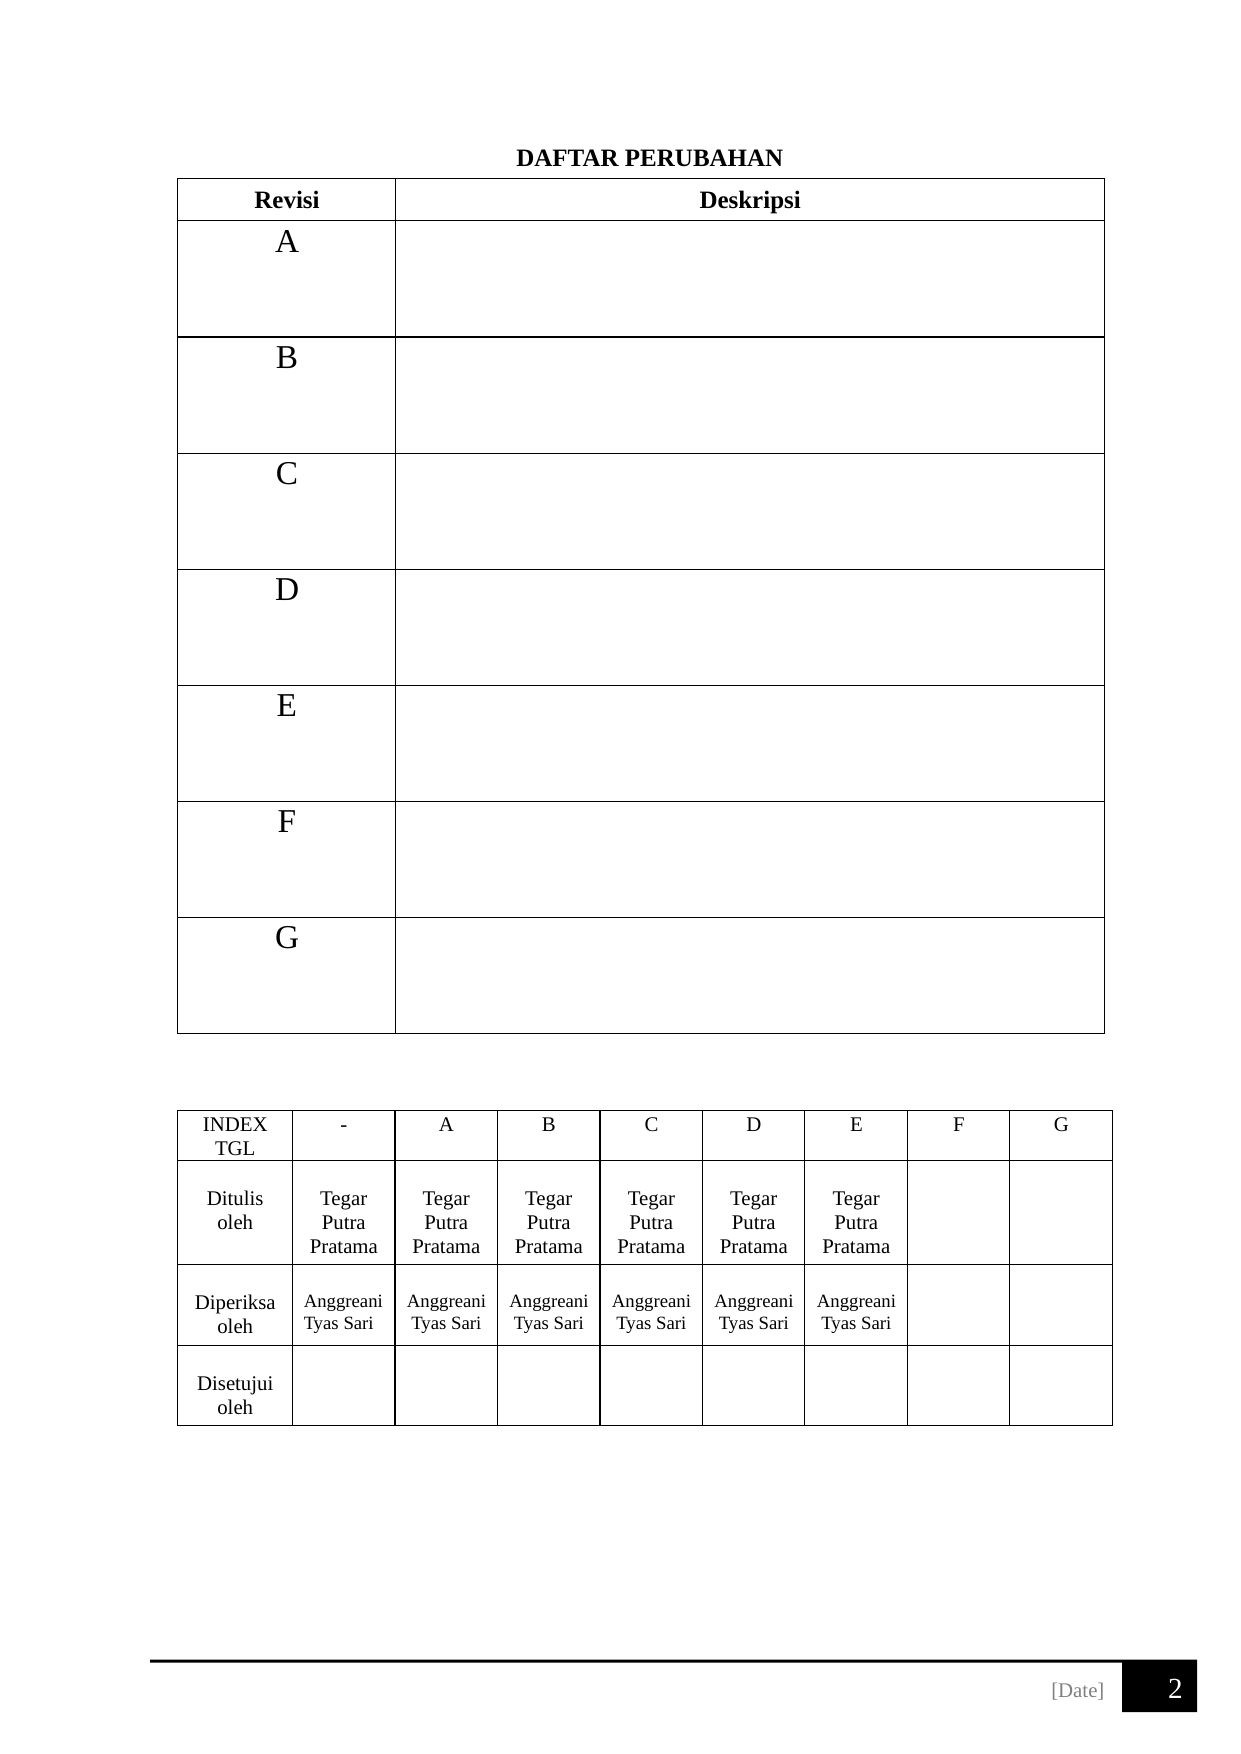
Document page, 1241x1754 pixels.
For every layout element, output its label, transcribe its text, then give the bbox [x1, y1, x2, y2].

table_cell [703, 1346, 804, 1425]
table_cell Tegar Putra Pratama [293, 1161, 394, 1264]
table_cell [396, 686, 1104, 801]
table_cell E [178, 686, 395, 801]
table_header - [293, 1111, 394, 1159]
table_cell [1010, 1346, 1112, 1425]
table_cell [293, 1346, 394, 1425]
table_cell [908, 1265, 1009, 1344]
table_header E [805, 1111, 907, 1159]
table_cell Anggreani Tyas Sari [293, 1265, 394, 1344]
table_cell Anggreani Tyas Sari [396, 1265, 497, 1344]
table_cell Disetujui oleh [178, 1346, 292, 1425]
table_cell [396, 918, 1104, 1033]
table_cell [805, 1346, 907, 1425]
table_header C [601, 1111, 702, 1159]
table_cell [396, 454, 1104, 568]
table_cell B [178, 338, 395, 452]
table_cell Diperiksa oleh [178, 1265, 292, 1344]
table_header F [908, 1111, 1009, 1159]
table_header B [498, 1111, 599, 1159]
table_cell C [178, 454, 395, 568]
table_cell Ditulis oleh [178, 1161, 292, 1264]
title DAFTAR PERUBAHAN [177, 143, 1122, 172]
table_header A [396, 1111, 497, 1159]
table_cell [396, 570, 1104, 684]
table_cell [396, 338, 1104, 452]
table_header D [703, 1111, 804, 1159]
table_cell [1010, 1161, 1112, 1264]
table_cell F [178, 802, 395, 917]
table_header G [1010, 1111, 1112, 1159]
table_cell D [178, 570, 395, 684]
table_cell A [178, 221, 395, 336]
table_cell [908, 1346, 1009, 1425]
table_cell [396, 221, 1104, 336]
table_cell [908, 1161, 1009, 1264]
table_cell Anggreani Tyas Sari [703, 1265, 804, 1344]
table_cell [396, 802, 1104, 917]
table_cell [1010, 1265, 1112, 1344]
table_cell Tegar Putra Pratama [498, 1161, 599, 1264]
table_cell Anggreani Tyas Sari [601, 1265, 702, 1344]
table_header Revisi [178, 179, 395, 220]
table_cell G [178, 918, 395, 1033]
table_cell [498, 1346, 599, 1425]
table_header Deskripsi [396, 179, 1104, 220]
table_cell Tegar Putra Pratama [805, 1161, 907, 1264]
table_cell Tegar Putra Pratama [703, 1161, 804, 1264]
table_cell [396, 1346, 497, 1425]
table_cell Tegar Putra Pratama [601, 1161, 702, 1264]
table_cell Anggreani Tyas Sari [805, 1265, 907, 1344]
table_header INDEX TGL [178, 1111, 292, 1159]
table_cell Tegar Putra Pratama [396, 1161, 497, 1264]
table_cell Anggreani Tyas Sari [498, 1265, 599, 1344]
table_cell [601, 1346, 702, 1425]
